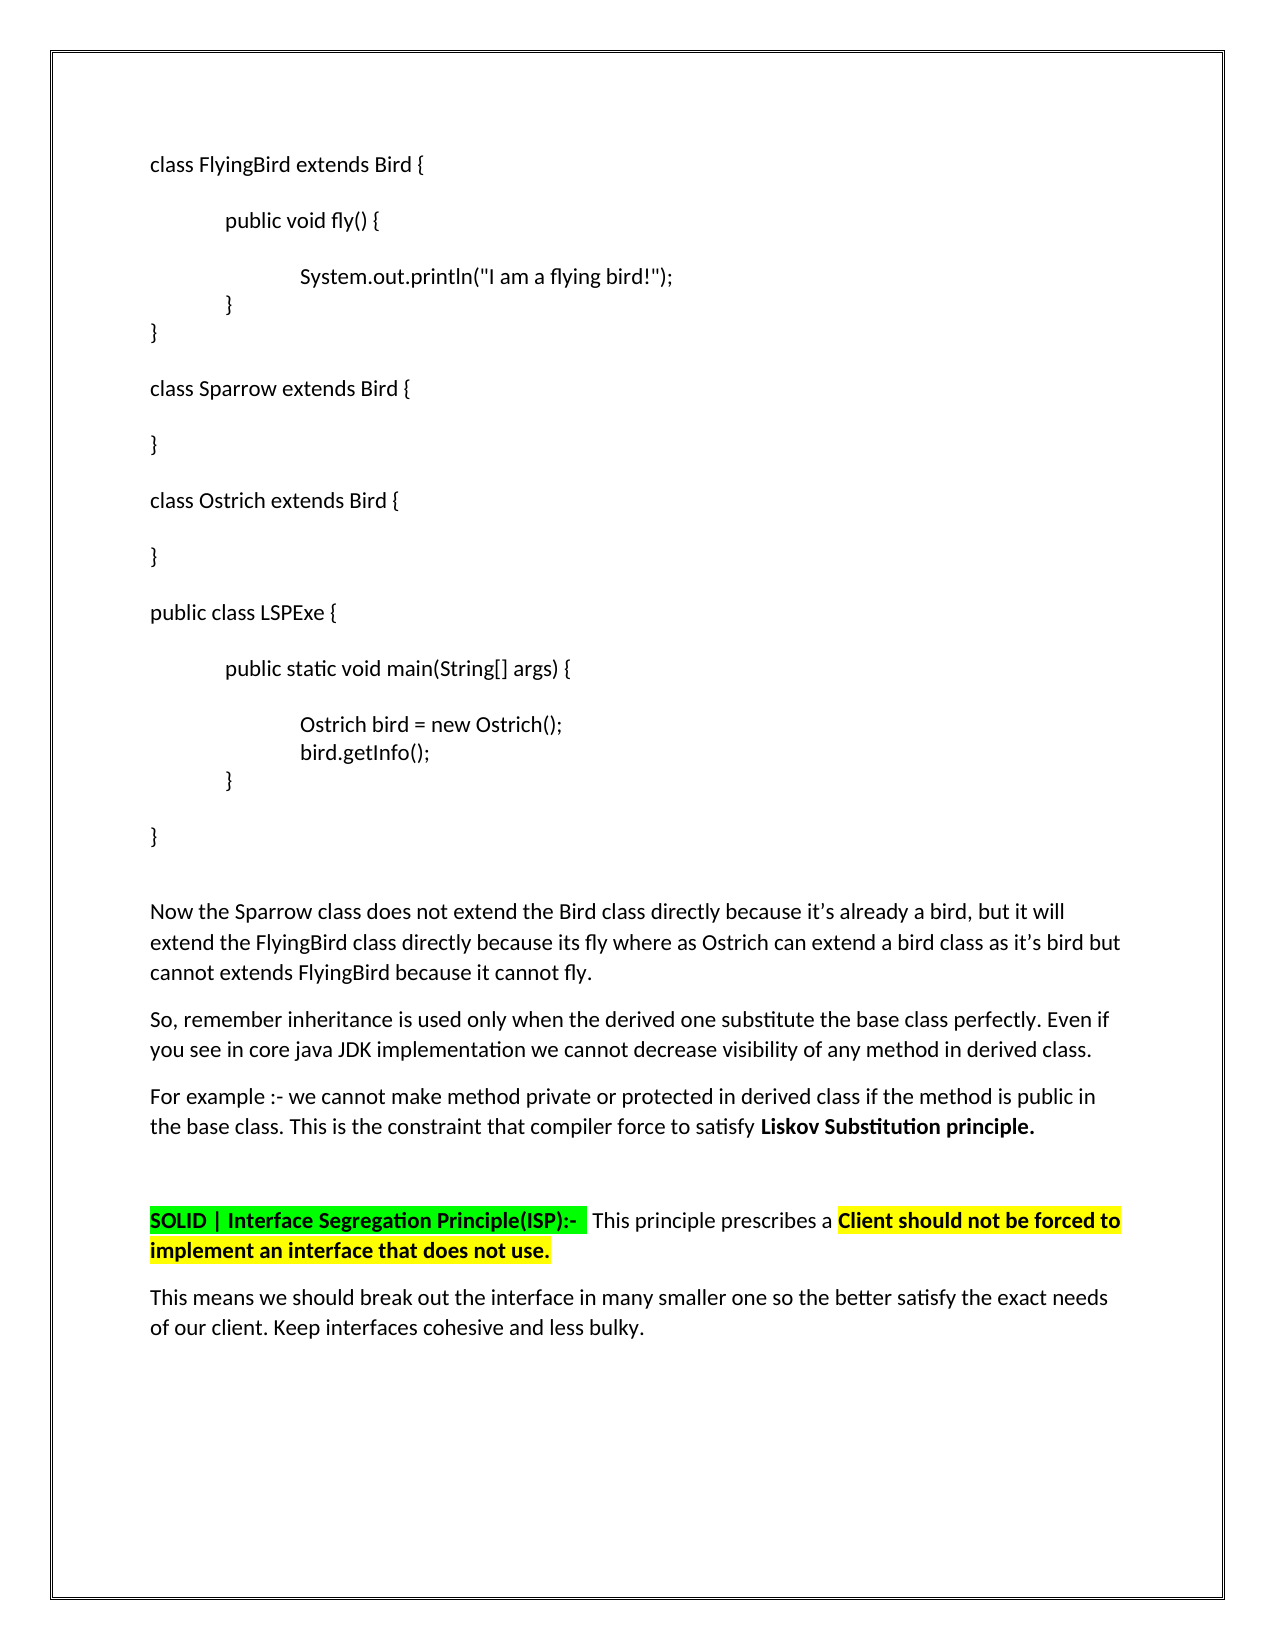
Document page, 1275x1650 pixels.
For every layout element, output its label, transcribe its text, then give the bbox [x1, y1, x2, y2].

text } [150, 766, 1125, 794]
text } [150, 430, 1125, 458]
text Ostrich bird = new Ostrich(); [150, 710, 1125, 738]
text So, remember inheritance is used only when the derived one substitute the base class perfectly. Even if you see in core java JDK implementation we cannot decrease visibility of any method in derived class. [150, 1005, 1125, 1063]
text Now the Sparrow class does not extend the Bird class directly because it’s already a bird, but it will extend the FlyingBird class directly because its fly where as Ostrich can extend a bird class as it’s bird but cannot extends FlyingBird because it cannot fly. [150, 897, 1125, 986]
text SOLID | Interface Segregation Principle(ISP):- This principle prescribes a Client should not be forced to implement an interface that does not use. [150, 1206, 1125, 1264]
text This means we should break out the interface in many smaller one so the better satisfy the exact needs of our client. Keep interfaces cohesive and less bulky. [150, 1283, 1125, 1341]
text System.out.println("I am a flying bird!"); [150, 262, 1125, 290]
text class FlyingBird extends Bird { [150, 150, 1125, 178]
text } [150, 822, 1125, 851]
text For example :- we cannot make method private or protected in derived class if the method is public in the base class. This is the constraint that compiler force to satisfy Liskov Substitution principle. [150, 1082, 1125, 1140]
text public class LSPExe { [150, 598, 1125, 626]
text bird.getInfo(); [150, 738, 1125, 766]
text class Sparrow extends Bird { [150, 374, 1125, 402]
text } [150, 542, 1125, 570]
text public void fly() { [150, 206, 1125, 234]
text class Ostrich extends Bird { [150, 486, 1125, 514]
text } [150, 290, 1125, 318]
text public static void main(String[] args) { [150, 654, 1125, 682]
text } [150, 318, 1125, 346]
